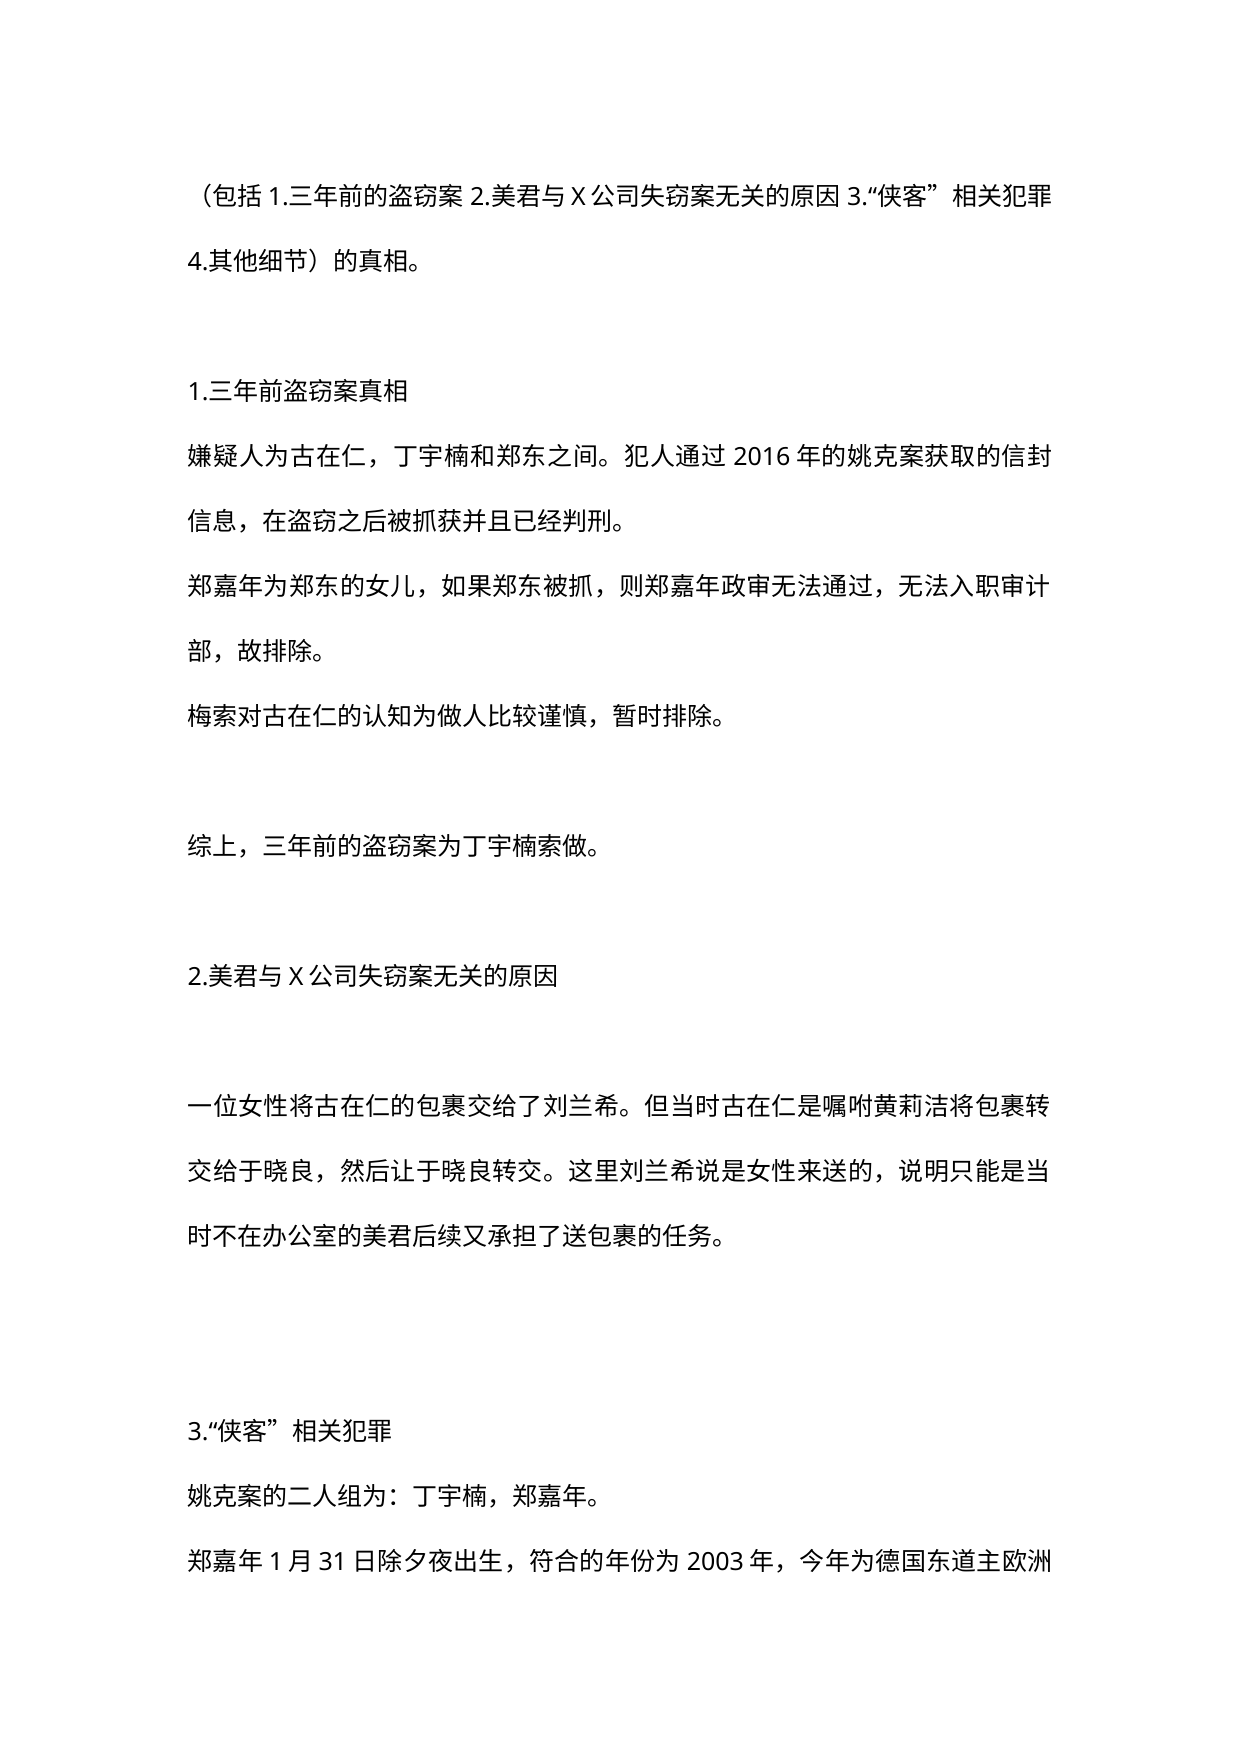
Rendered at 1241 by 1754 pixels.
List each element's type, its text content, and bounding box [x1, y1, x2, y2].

text 姚克案的二人组为：丁宇楠，郑嘉年。 [187, 1462, 1053, 1527]
text 梅索对古在仁的认知为做人比较谨慎，暂时排除。 [187, 682, 1053, 747]
text （包括1.三年前的盗窃案 2.美君与X公司失窃案无关的原因 3.“侠客”相关犯罪 4.其他细节）的真相。 [187, 162, 1053, 292]
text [187, 1527, 1053, 1592]
text 1.三年前盗窃案真相 [187, 357, 1053, 422]
text 2.美君与X公司失窃案无关的原因 [187, 942, 1053, 1007]
text 郑嘉年为郑东的女儿，如果郑东被抓，则郑嘉年政审无法通过，无法入职审计部，故排除。 [187, 552, 1053, 682]
text 综上，三年前的盗窃案为丁宇楠索做。 [187, 812, 1053, 877]
text 一位女性将古在仁的包裹交给了刘兰希。但当时古在仁是嘱咐黄莉洁将包裹转交给于晓良，然后让于晓良转交。这里刘兰希说是女性来送的，说明只能是当时不在办公室的美君后续又承担了送包裹的任务。 [187, 1072, 1053, 1267]
text 3.“侠客”相关犯罪 [187, 1397, 1053, 1462]
text 嫌疑人为古在仁，丁宇楠和郑东之间。犯人通过2016年的姚克案获取的信封信息，在盗窃之后被抓获并且已经判刑。 [187, 422, 1053, 552]
